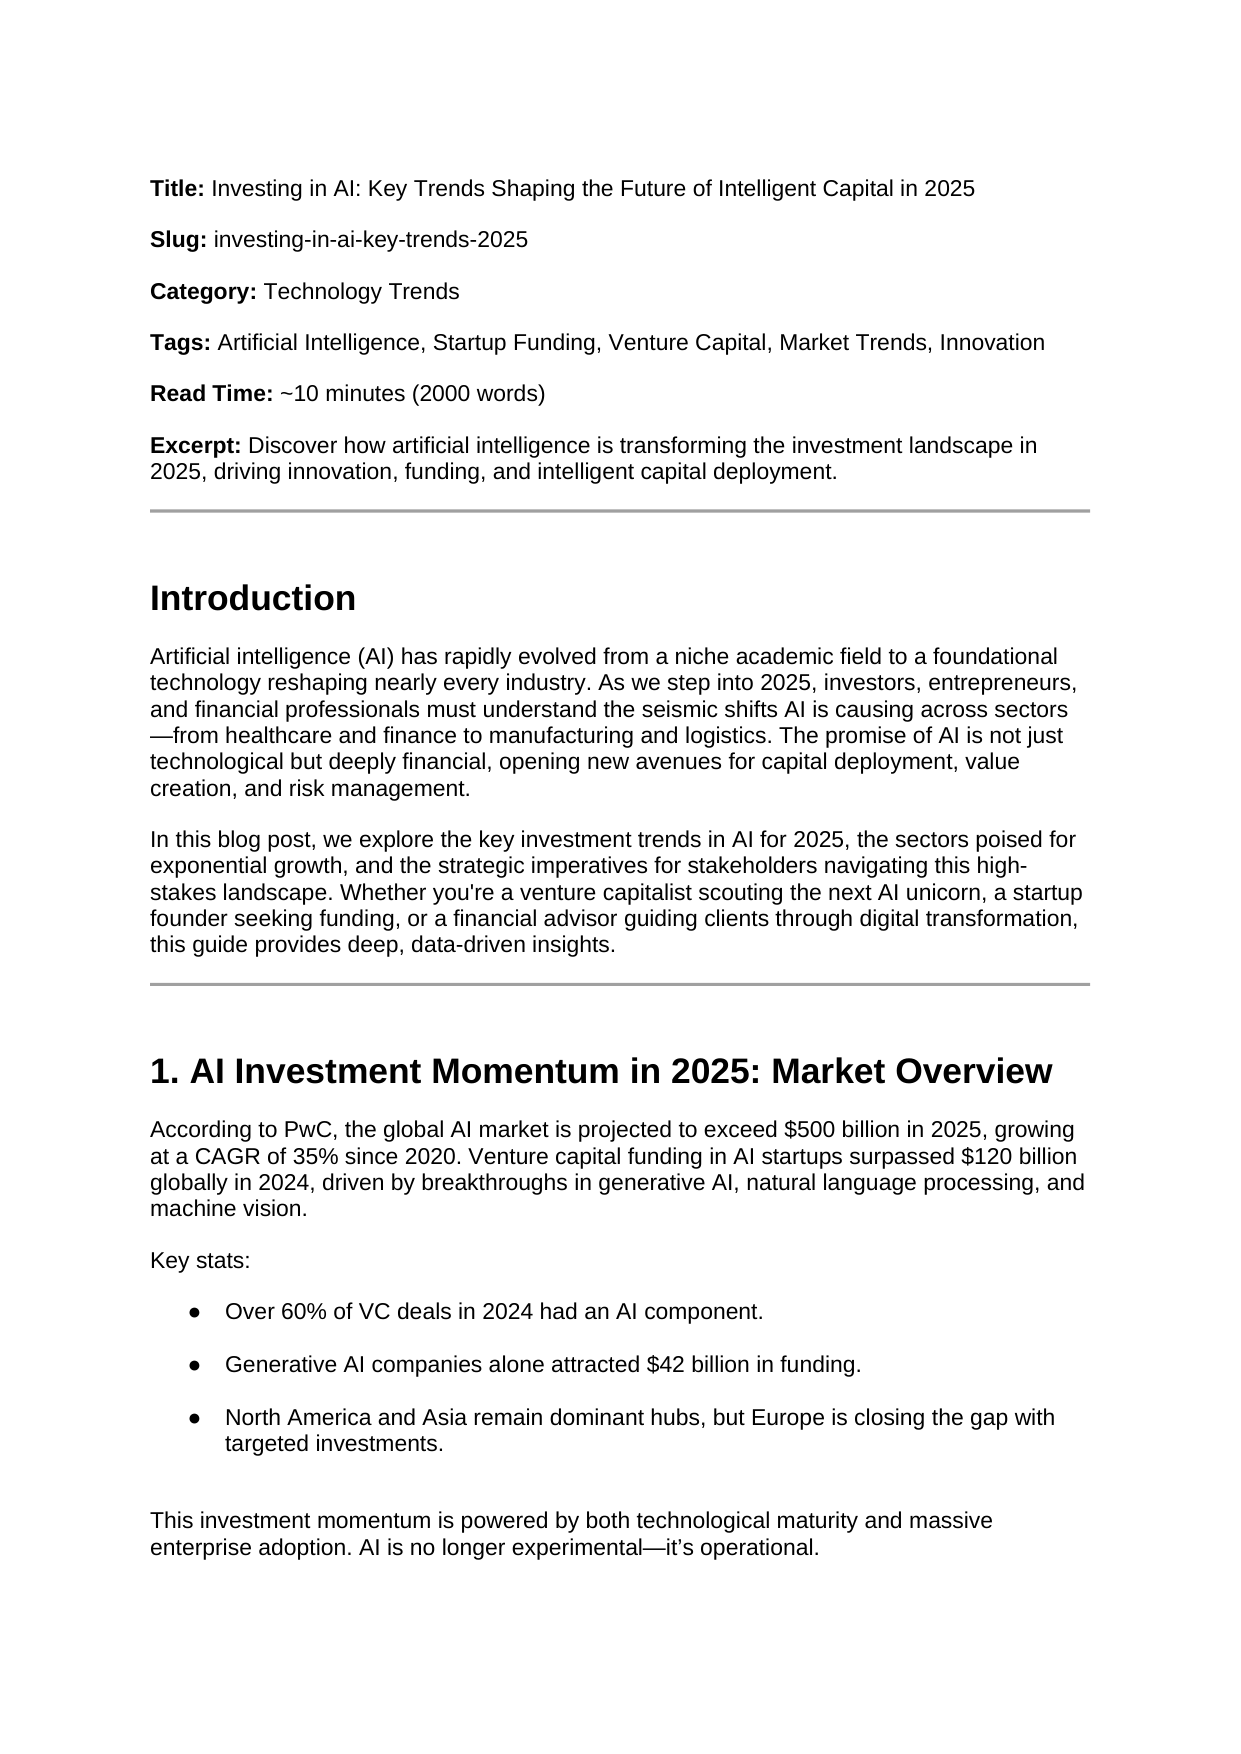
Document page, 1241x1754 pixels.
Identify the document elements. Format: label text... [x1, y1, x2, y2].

list Over 60% of VC deals in 2024 had an AI component. [187, 1298, 1090, 1351]
subtitle 1. AI Investment Momentum in 2025: Market Overview [150, 1051, 1090, 1091]
text Slug: investing-in-ai-key-trends-2025 [150, 226, 1090, 253]
subtitle Introduction [150, 577, 1090, 618]
list North America and Asia remain dominant hubs, but Europe is closing the gap with targeted investments. [187, 1403, 1090, 1482]
text Title: Investing in AI: Key Trends Shaping the Future of Intelligent Capital in 2025 [150, 175, 1090, 201]
text This investment momentum is powered by both technological maturity and massive enterprise adoption. AI is no longer experimental—it’s operational. [150, 1507, 1090, 1560]
text Artificial intelligence (AI) has rapidly evolved from a niche academic field to a foundational technology reshaping nearly every industry. As we step into 2025, investors, entrepreneurs, and financial professionals must understand the seismic shifts AI is causing across sectors—from healthcare and finance to manufacturing and logistics. The promise of AI is not just technological but deeply financial, opening new avenues for capital deployment, value creation, and risk management. [150, 643, 1090, 801]
text According to PwC, the global AI market is projected to exceed $500 billion in 2025, growing at a CAGR of 35% since 2020. Venture capital funding in AI startups surpassed $120 billion globally in 2024, driven by breakthroughs in generative AI, natural language processing, and machine vision. [150, 1116, 1090, 1222]
text In this blog post, we explore the key investment trends in AI for 2025, the sectors poised for exponential growth, and the strategic imperatives for stakeholders navigating this high-stakes landscape. Whether you're a venture capitalist scouting the next AI unicorn, a startup founder seeking funding, or a financial advisor guiding clients through digital transformation, this guide provides deep, data-driven insights. [150, 826, 1090, 958]
text Category: Technology Trends [150, 278, 1090, 304]
text Excerpt: Discover how artificial intelligence is transforming the investment landscape in 2025, driving innovation, funding, and intelligent capital deployment. [150, 432, 1090, 484]
text Read Time: ~10 minutes (2000 words) [150, 380, 1090, 407]
text Key stats: [150, 1247, 1090, 1273]
list Generative AI companies alone attracted $42 billion in funding. [187, 1351, 1090, 1403]
text Tags: Artificial Intelligence, Startup Funding, Venture Capital, Market Trends, Innovation [150, 329, 1090, 355]
